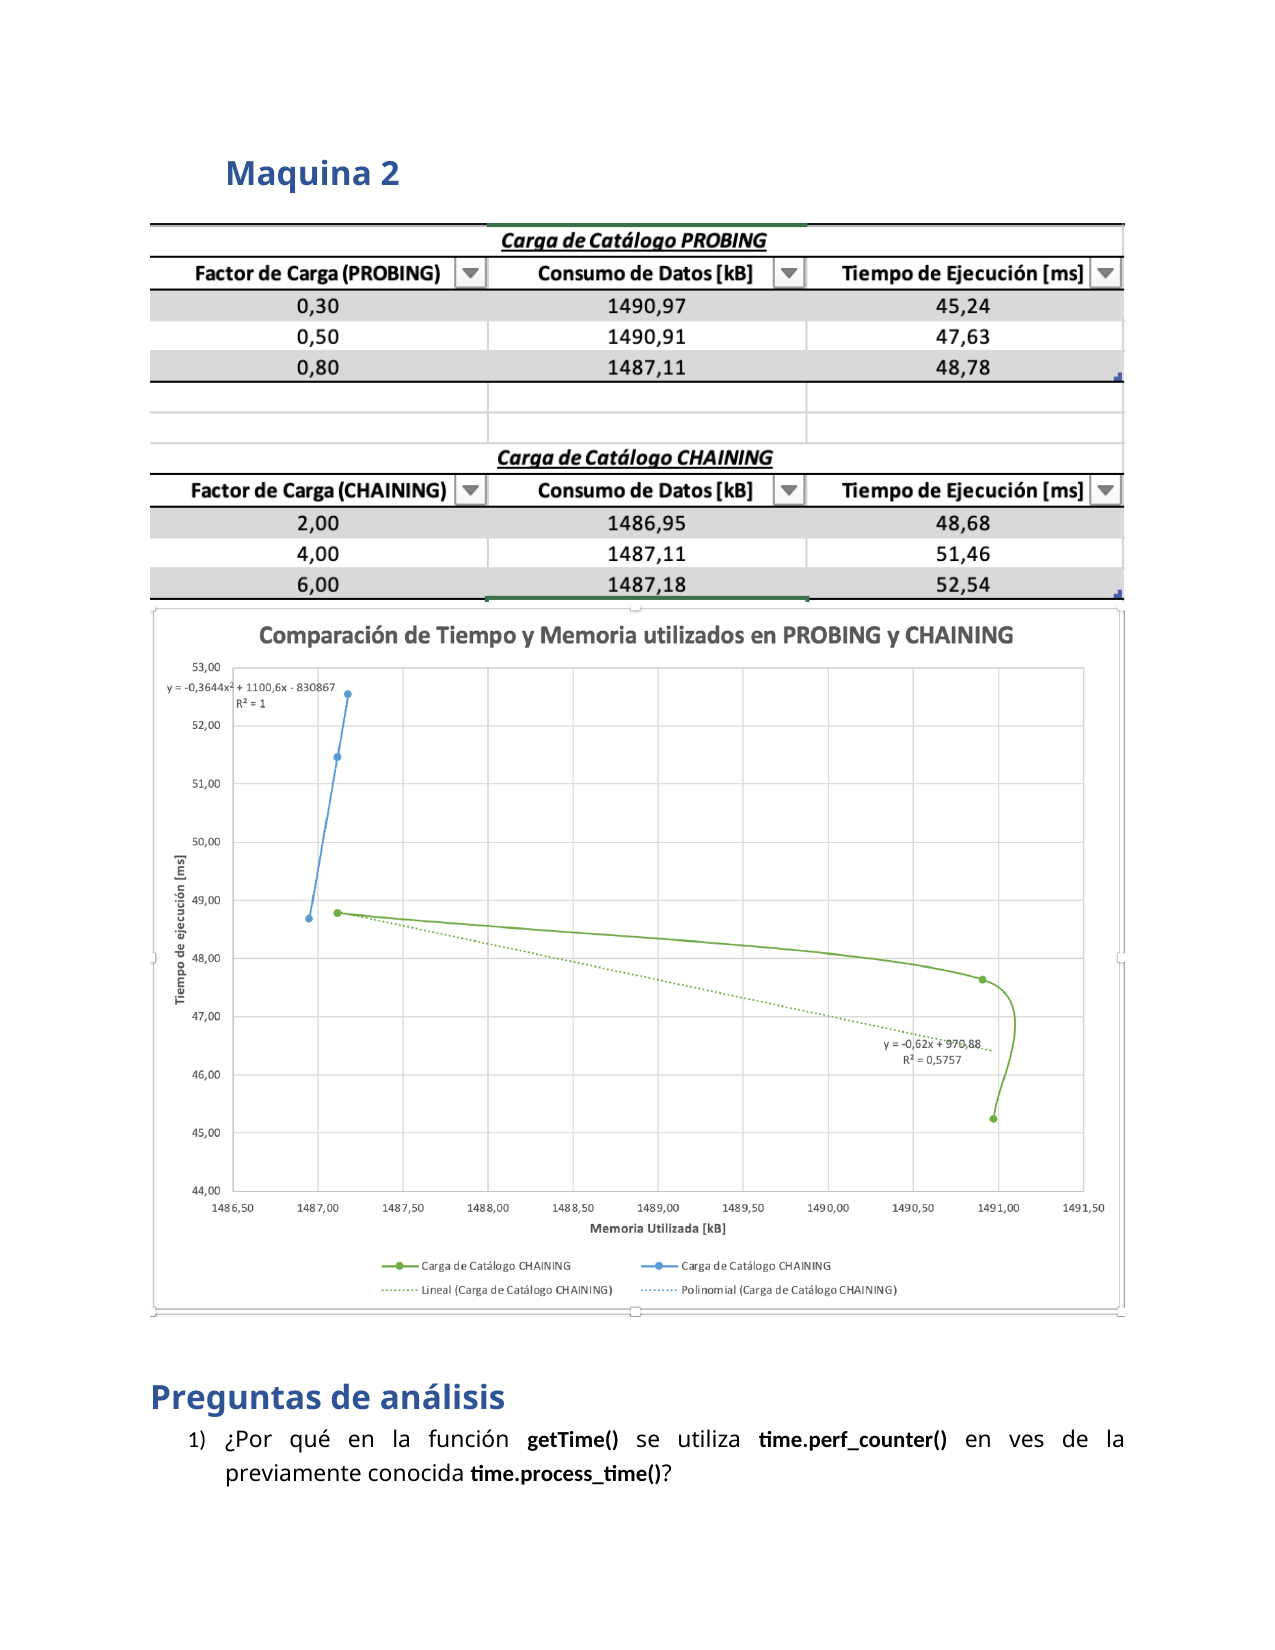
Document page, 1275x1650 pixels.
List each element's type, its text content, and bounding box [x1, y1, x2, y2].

picture [150, 605, 1125, 1317]
subtitle Preguntas de análisis [150, 1374, 1125, 1419]
picture [150, 223, 1125, 602]
subtitle Maquina 2 [150, 150, 1125, 195]
list ¿Por qué en la función getTime() se utiliza time.perf_counter() en ves de la previamente conocida time.process_time()? [187, 1423, 1125, 1488]
